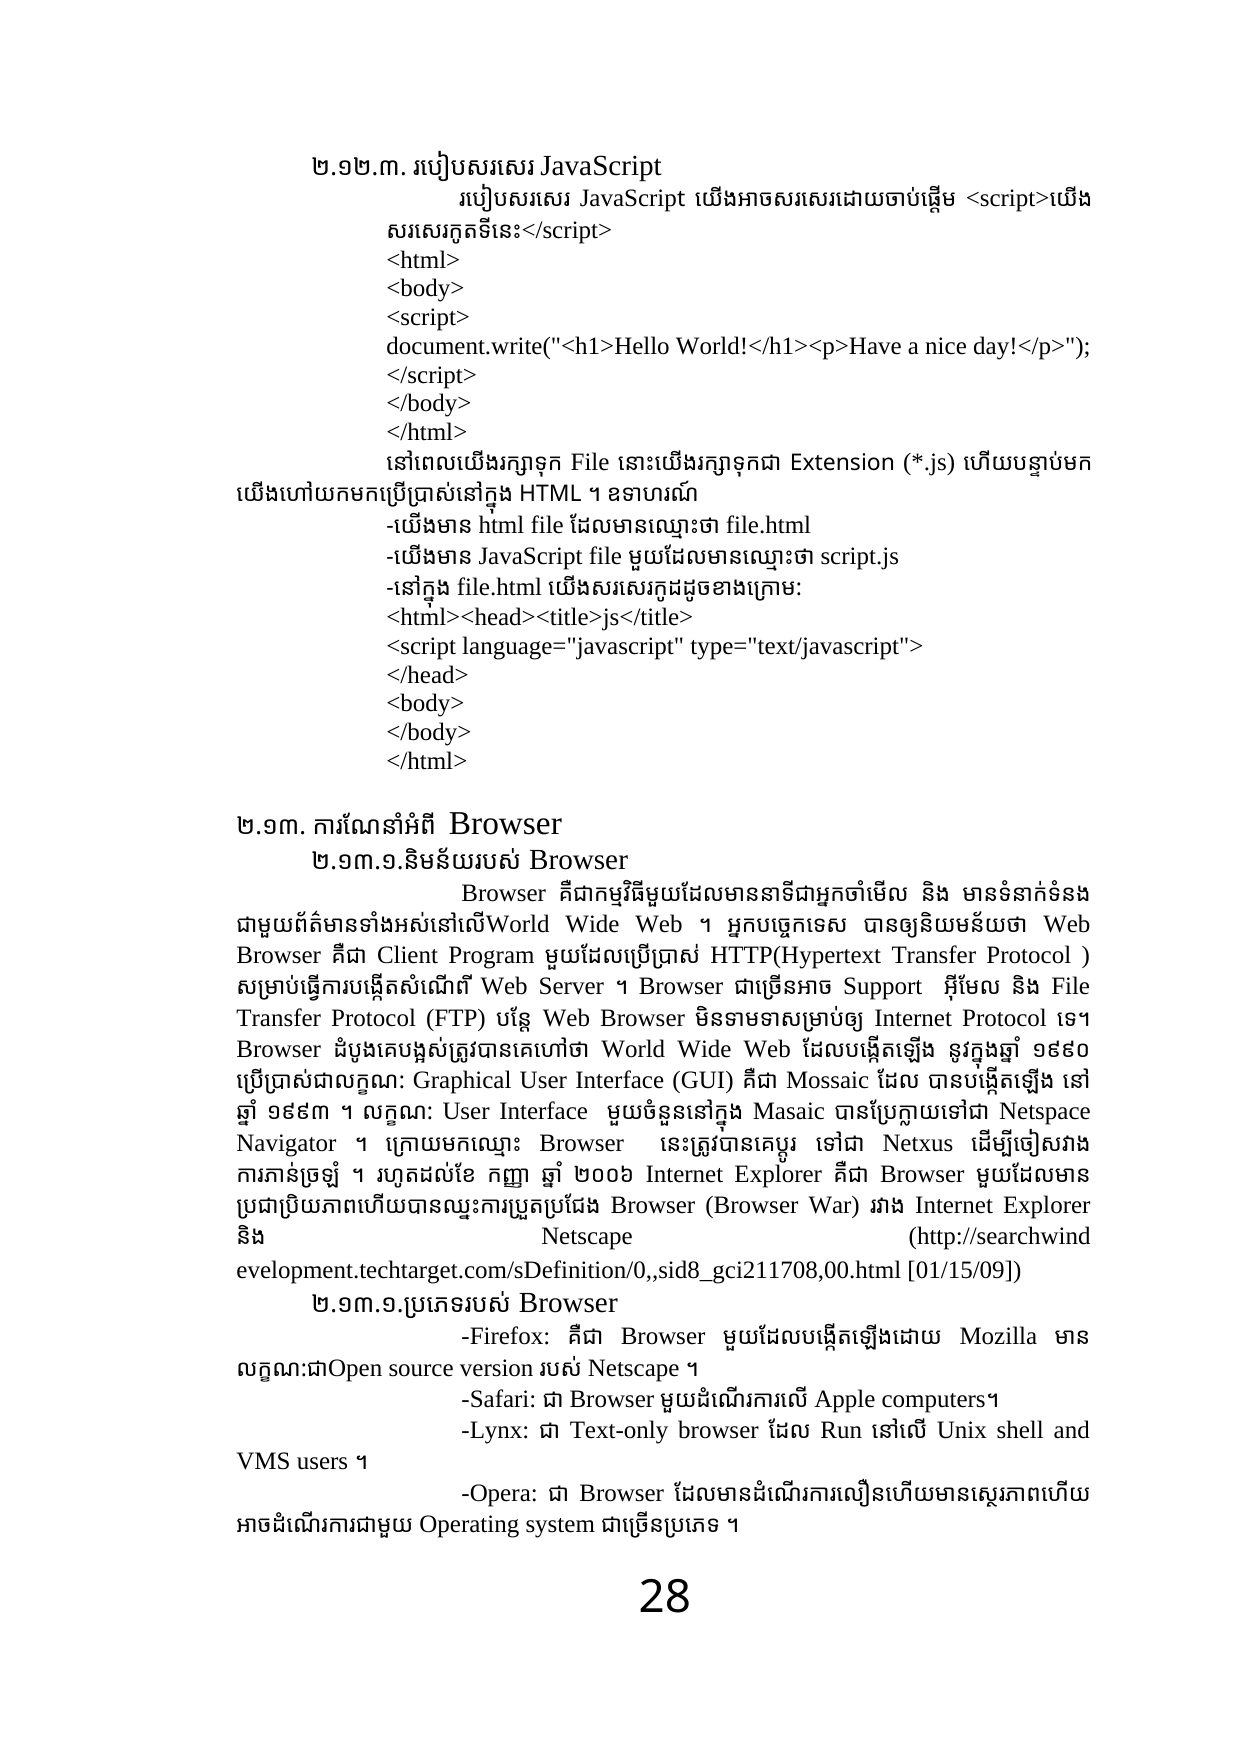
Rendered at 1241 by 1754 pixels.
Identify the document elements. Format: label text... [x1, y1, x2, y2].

text របៀបសរសេរ JavaScript យើងអាចសរសេរដោយចាប់ផ្តើម <script>យើងសរសេរកូតទីនេះ</script> [386, 182, 1092, 245]
text <html> <body> <script> document.write("<h1>Hello World!</h1><p>Have a nice day!</p>"); </script> </body> </html> [386, 245, 1092, 446]
text -Firefox: គឺជា Browser មួយដែលបង្កើតឡើងដោយ Mozilla មាន លក្ខណ:ជា​Open source version របស់ Netscape ។ [236, 1320, 1090, 1383]
list <html><head><title>js</title> [386, 602, 1092, 631]
list </head> [386, 660, 1092, 688]
text -Opera: ជា Browser ដែលមានដំណើរការលឿនហើយមានស្ថេរភាពហើយអាចដំណើរការជាមួយ Operating system ជាច្រើនប្រភេទ ។ [236, 1476, 1090, 1539]
text -យើងមាន JavaScript file មួយដែលមានឈ្មោះថា script.js [311, 540, 1092, 571]
list <body> [386, 688, 1092, 717]
text ២.១២.៣. របៀបសរសេរ JavaScript [274, 148, 1092, 182]
text Browser គឺជាកម្មវិធីមួយដែលមាននាទីជាអ្នកចាំមើល និង មានទំនាក់ទំនង ជាមួយព័ត៌មានទាំងអស់នៅលើ​World Wide Web ។ អ្នកបច្ចេកទេស បានឲ្យនិយមន័យថា Web Browser គឺជា Client Program មួយដែលប្រើប្រាស់ HTTP(Hypertext Transfer Protocol ) សម្រាប់ធ្វើការបង្កើតសំណើពី Web Server ។​ Browser ជាច្រើនអាច Support អ៊ីមែល និង​ File Transfer Protocol (FTP) បន្តែ Web Browser មិនទាមទាសម្រាប់ឲ្យ Internet Protocol ទេ។ Browser ដំបូងគេបង្អស់ត្រូវបានគេហៅថា World Wide Web ដែលបង្កើតឡើង នូវក្នុងឆ្នាំ ១៩៩០​ ប្រើប្រាស់ជាលក្ខណ: Graphical User Interface (GUI) គឺជា​ Mossaic ដែល បានបង្កើតឡើង នៅឆ្នាំ ១៩៩៣​ ។ លក្ខណ: User Interface មួយចំនួននៅក្នុង Masaic បានប្រែក្លាយទៅជា Netspace Navigator ។ ក្រោយមកឈ្មោះ Browser នេះត្រូវបានគេប្តូរ ទៅជា Netxus ដើម្បីចៀសវាងការភាន់ច្រឡំ ។ រហូតដល់ខែ កញ្ញា ឆ្នាំ ២០០៦ Internet Explorer គឺជា Browser មួយដែលមានប្រជាប្រិយភាពហើយបានឈ្នះការប្រួតប្រជែង Browser (Browser War) រវាង Internet Explorer និង Netscape (http://searchwind evelopment.techtarget.com/sDefinition/0,,sid8_gci211708,00.html [01/15/09]) [236, 877, 1090, 1286]
text ២.១៣. ការណែនាំអំពី Browser [236, 803, 1092, 842]
list </html> [386, 746, 1092, 775]
text -យើងមាន html file ដែលមានឈ្មោះថា file.html [311, 508, 1092, 540]
list <script language="javascript" type="text/javascript"> [386, 631, 1092, 660]
text -Safari: ជា Browser មួយដំណើរការលើ Apple computers។ [236, 1383, 1090, 1414]
list </body> [386, 717, 1092, 746]
text ២.១៣.១.និមន័យរបស់ Browser [236, 842, 1091, 877]
text -Lynx: ជា Text-only browser ដែល Run នៅលើ Unix shell and VMS users ។ [236, 1414, 1090, 1476]
text នៅពេលយើងរក្សាទុក File នោះយើងរក្សាទុកជា Extension (*.js) ហើយបន្ទាប់មកយើងហៅយកមកប្រើប្រាស់នៅក្នុង HTML ។ ឧទាហរណ៍ [236, 446, 1092, 508]
text ២.១៣.១.ប្រភេទរបស់ Browser [236, 1286, 1090, 1320]
text -នៅក្នុង file.html យើងសរសេរកូដដូចខាងក្រោម: [386, 571, 1092, 602]
